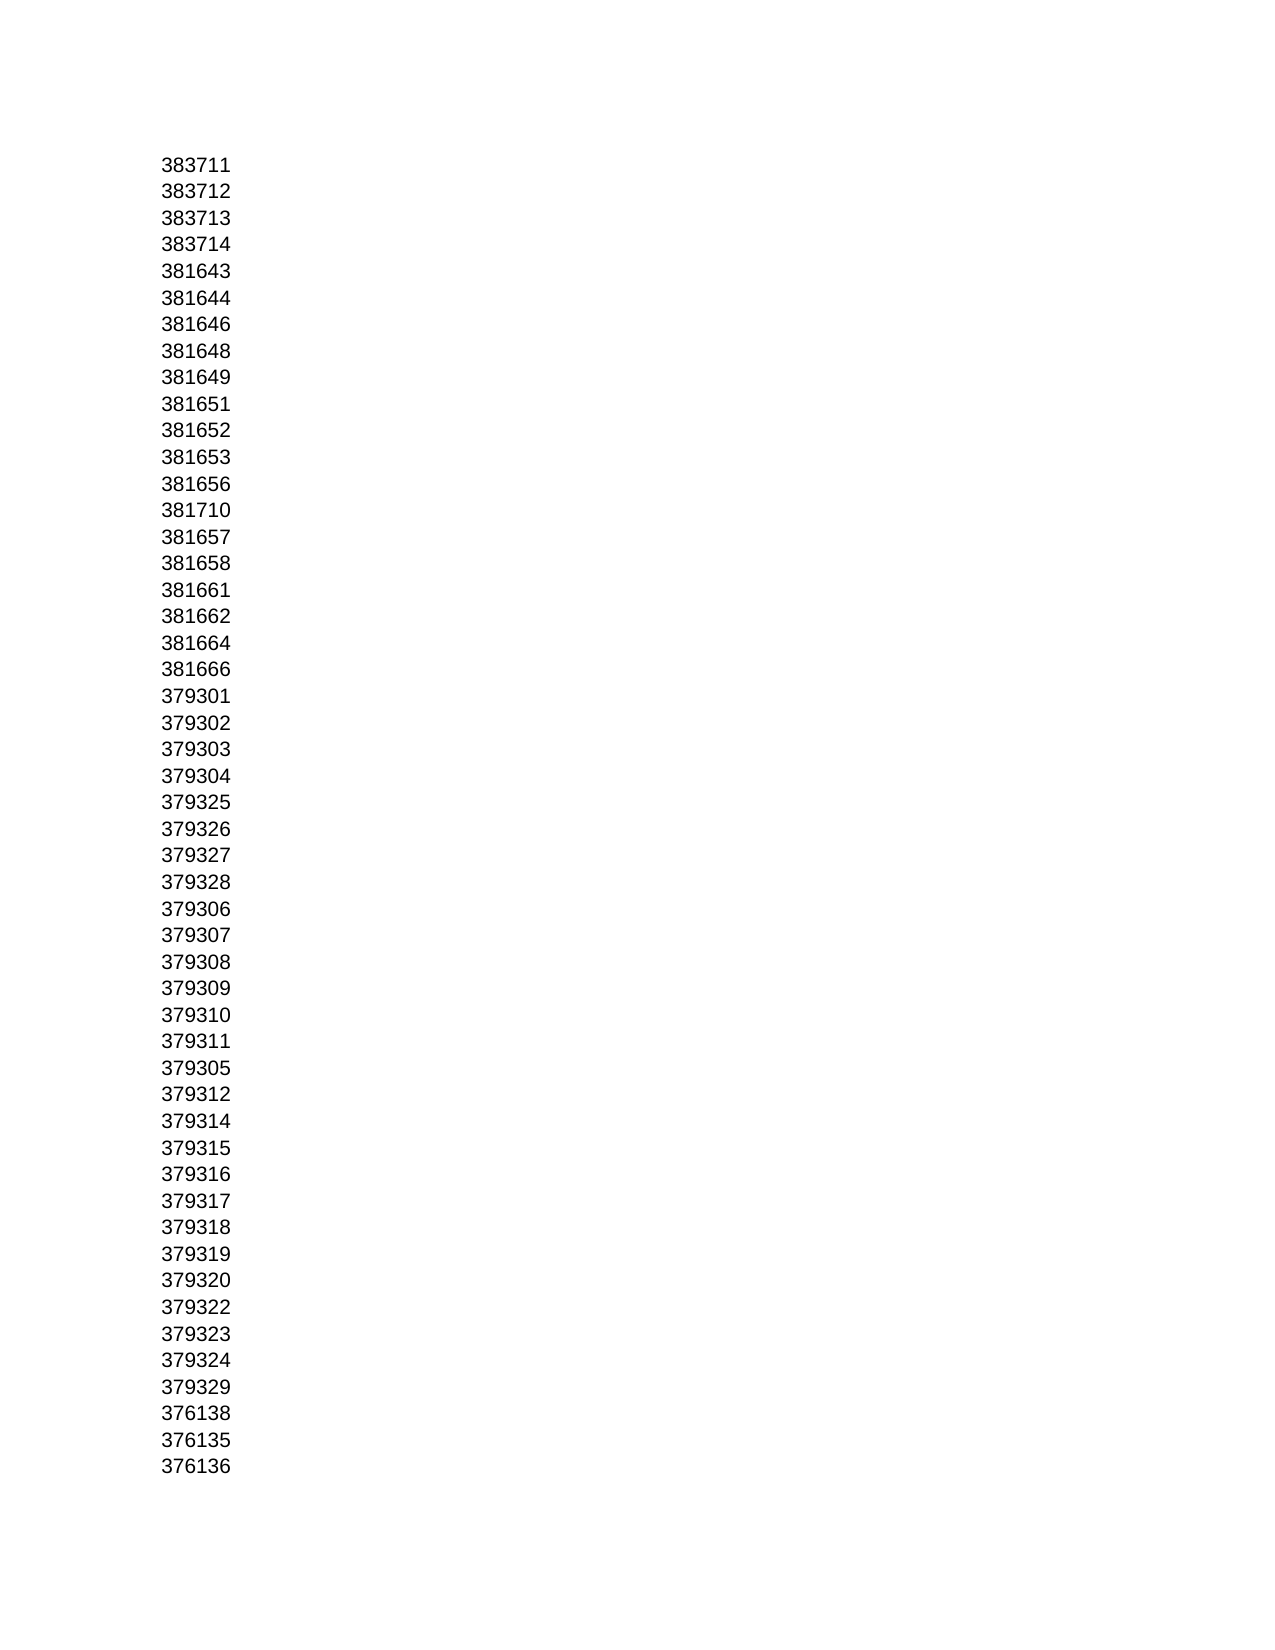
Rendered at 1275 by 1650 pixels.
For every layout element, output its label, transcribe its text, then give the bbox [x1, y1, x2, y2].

table_cell 381662 [150, 602, 250, 628]
table_cell 383711 [150, 150, 250, 177]
table_cell 379324 [150, 1345, 250, 1372]
table_cell 379327 [150, 841, 250, 867]
table_cell 381644 [150, 283, 250, 309]
table_cell 379306 [150, 894, 250, 920]
table_cell 381656 [150, 469, 250, 495]
table_cell 376136 [150, 1452, 250, 1478]
table_cell 379311 [150, 1027, 250, 1053]
table_cell 379312 [150, 1080, 250, 1106]
table_cell 376138 [150, 1399, 250, 1425]
table_cell 379325 [150, 788, 250, 814]
table_cell 379305 [150, 1053, 250, 1080]
table_cell 381648 [150, 336, 250, 362]
table_cell 379316 [150, 1159, 250, 1186]
table_cell 379315 [150, 1133, 250, 1159]
table_cell 383712 [150, 177, 250, 203]
table_cell 379329 [150, 1372, 250, 1398]
table_cell 379322 [150, 1292, 250, 1319]
table_cell 379314 [150, 1106, 250, 1133]
table_cell 379302 [150, 708, 250, 734]
table_cell 379326 [150, 814, 250, 841]
table_cell 379317 [150, 1186, 250, 1212]
table_cell 379304 [150, 761, 250, 787]
table_cell 379318 [150, 1213, 250, 1239]
table_cell 381658 [150, 549, 250, 575]
table_cell 379307 [150, 920, 250, 947]
table_cell 381649 [150, 363, 250, 389]
table_cell 381664 [150, 628, 250, 655]
table_cell 381652 [150, 416, 250, 442]
table_cell 379308 [150, 947, 250, 973]
table_cell 379320 [150, 1266, 250, 1292]
table_cell 381651 [150, 389, 250, 416]
table_cell 379301 [150, 681, 250, 708]
table_cell 381657 [150, 522, 250, 548]
table_cell 379310 [150, 1000, 250, 1027]
table_cell 376135 [150, 1425, 250, 1452]
table_cell 381646 [150, 309, 250, 336]
table_cell 379309 [150, 974, 250, 1000]
table_cell 383714 [150, 230, 250, 256]
table_cell 381666 [150, 655, 250, 681]
table_cell 381653 [150, 442, 250, 469]
table_cell 379303 [150, 734, 250, 761]
table_cell 379319 [150, 1239, 250, 1266]
table_cell 383713 [150, 203, 250, 230]
table_cell 379328 [150, 867, 250, 894]
table_cell 381710 [150, 495, 250, 522]
table_cell 381643 [150, 256, 250, 283]
table_cell 379323 [150, 1319, 250, 1345]
table_cell 381661 [150, 575, 250, 602]
